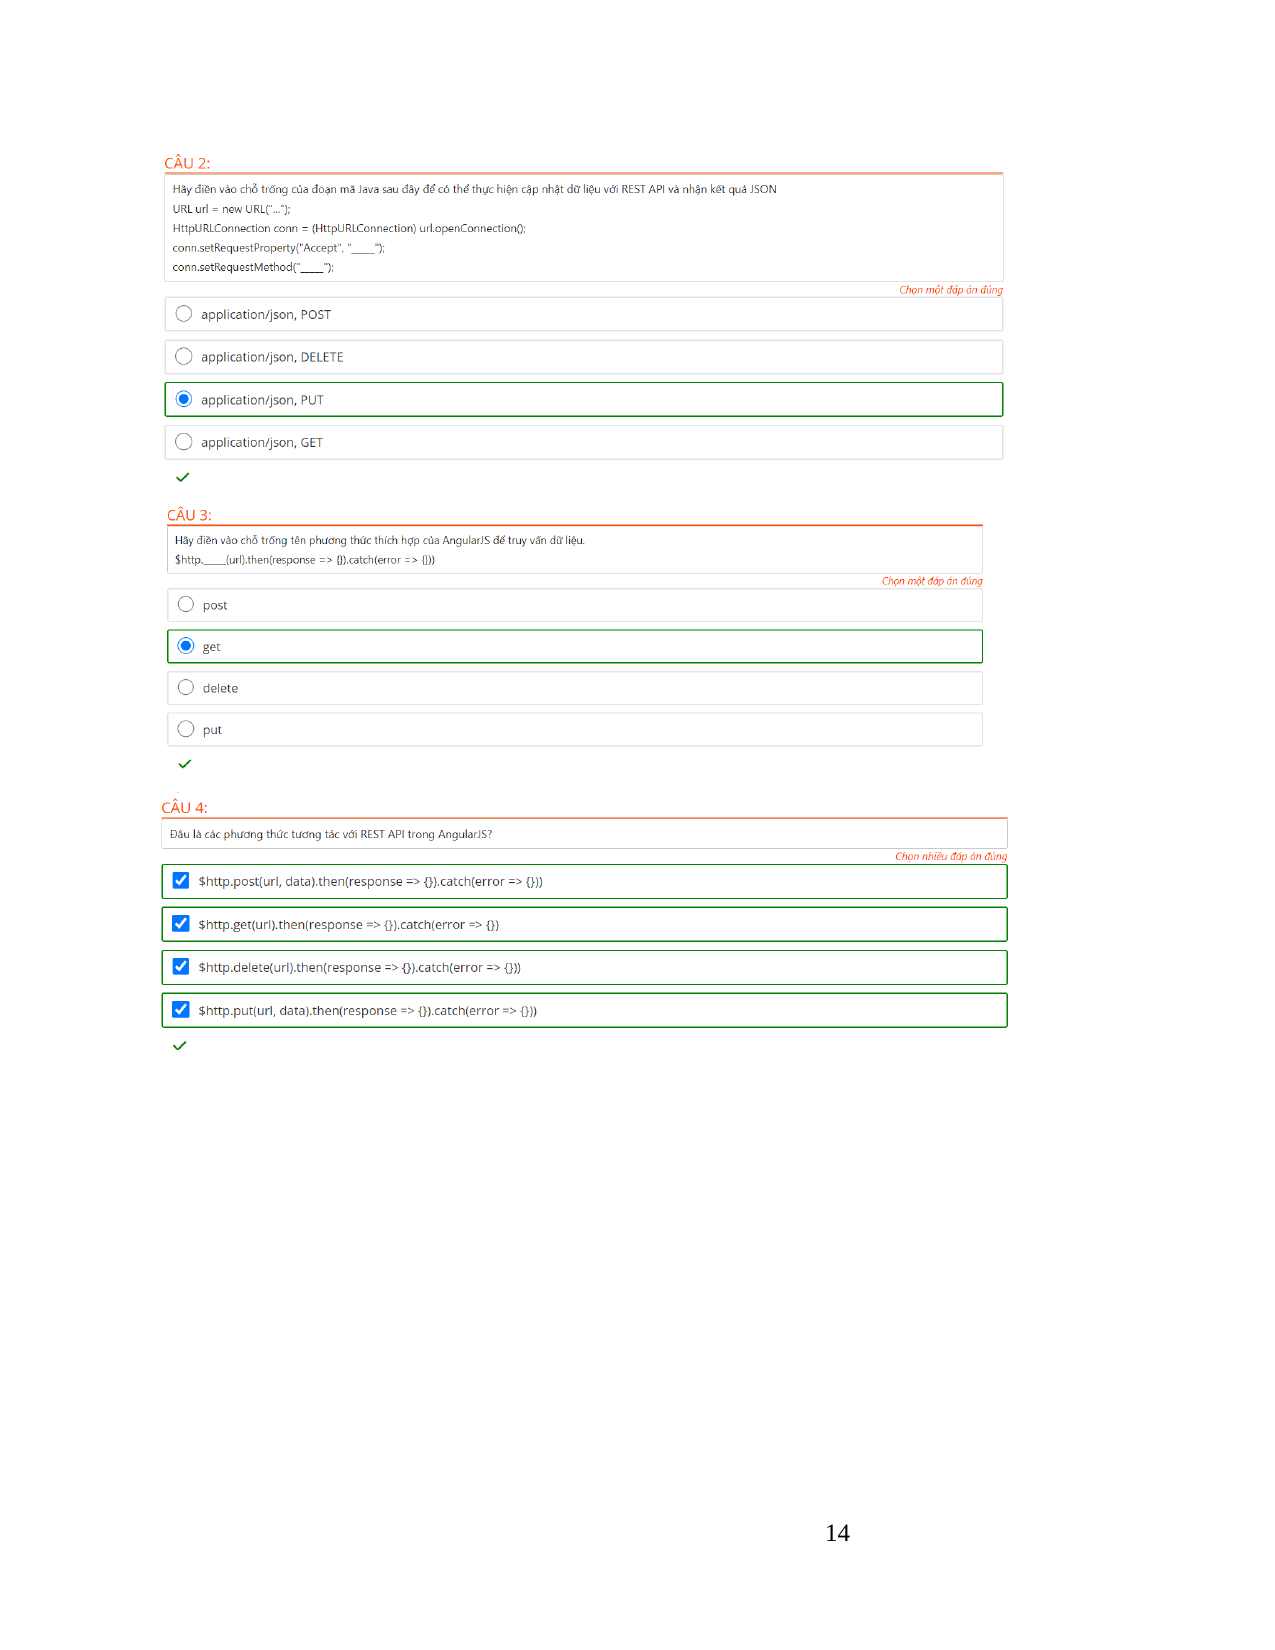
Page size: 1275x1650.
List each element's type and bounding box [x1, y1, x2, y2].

picture [150, 500, 1016, 774]
picture [150, 150, 1015, 482]
picture [150, 792, 1015, 1050]
